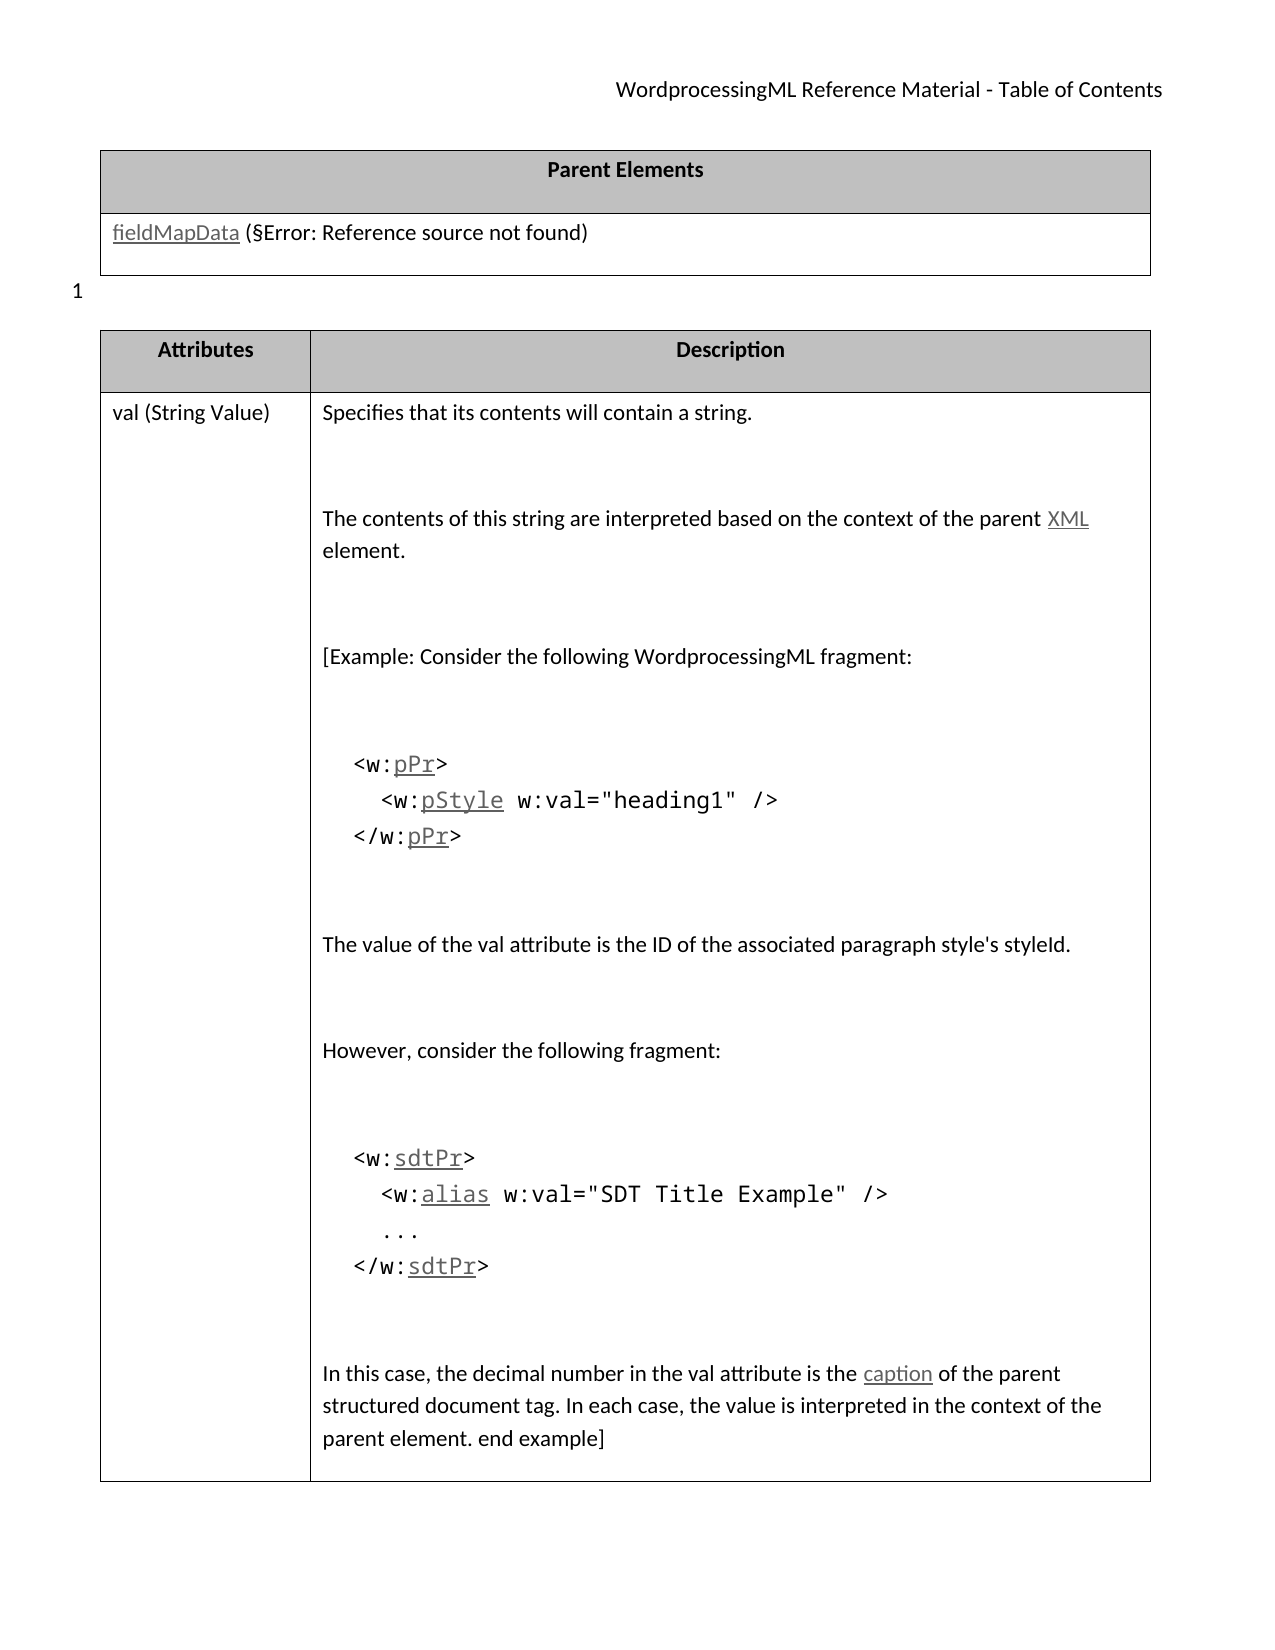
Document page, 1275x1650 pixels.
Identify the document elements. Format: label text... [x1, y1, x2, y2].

table_header Parent Elements [101, 151, 1150, 213]
table_header Description [311, 331, 1150, 392]
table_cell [311, 393, 1150, 1481]
table_header Attributes [101, 331, 310, 392]
table_cell val (String Value) [101, 393, 310, 1481]
